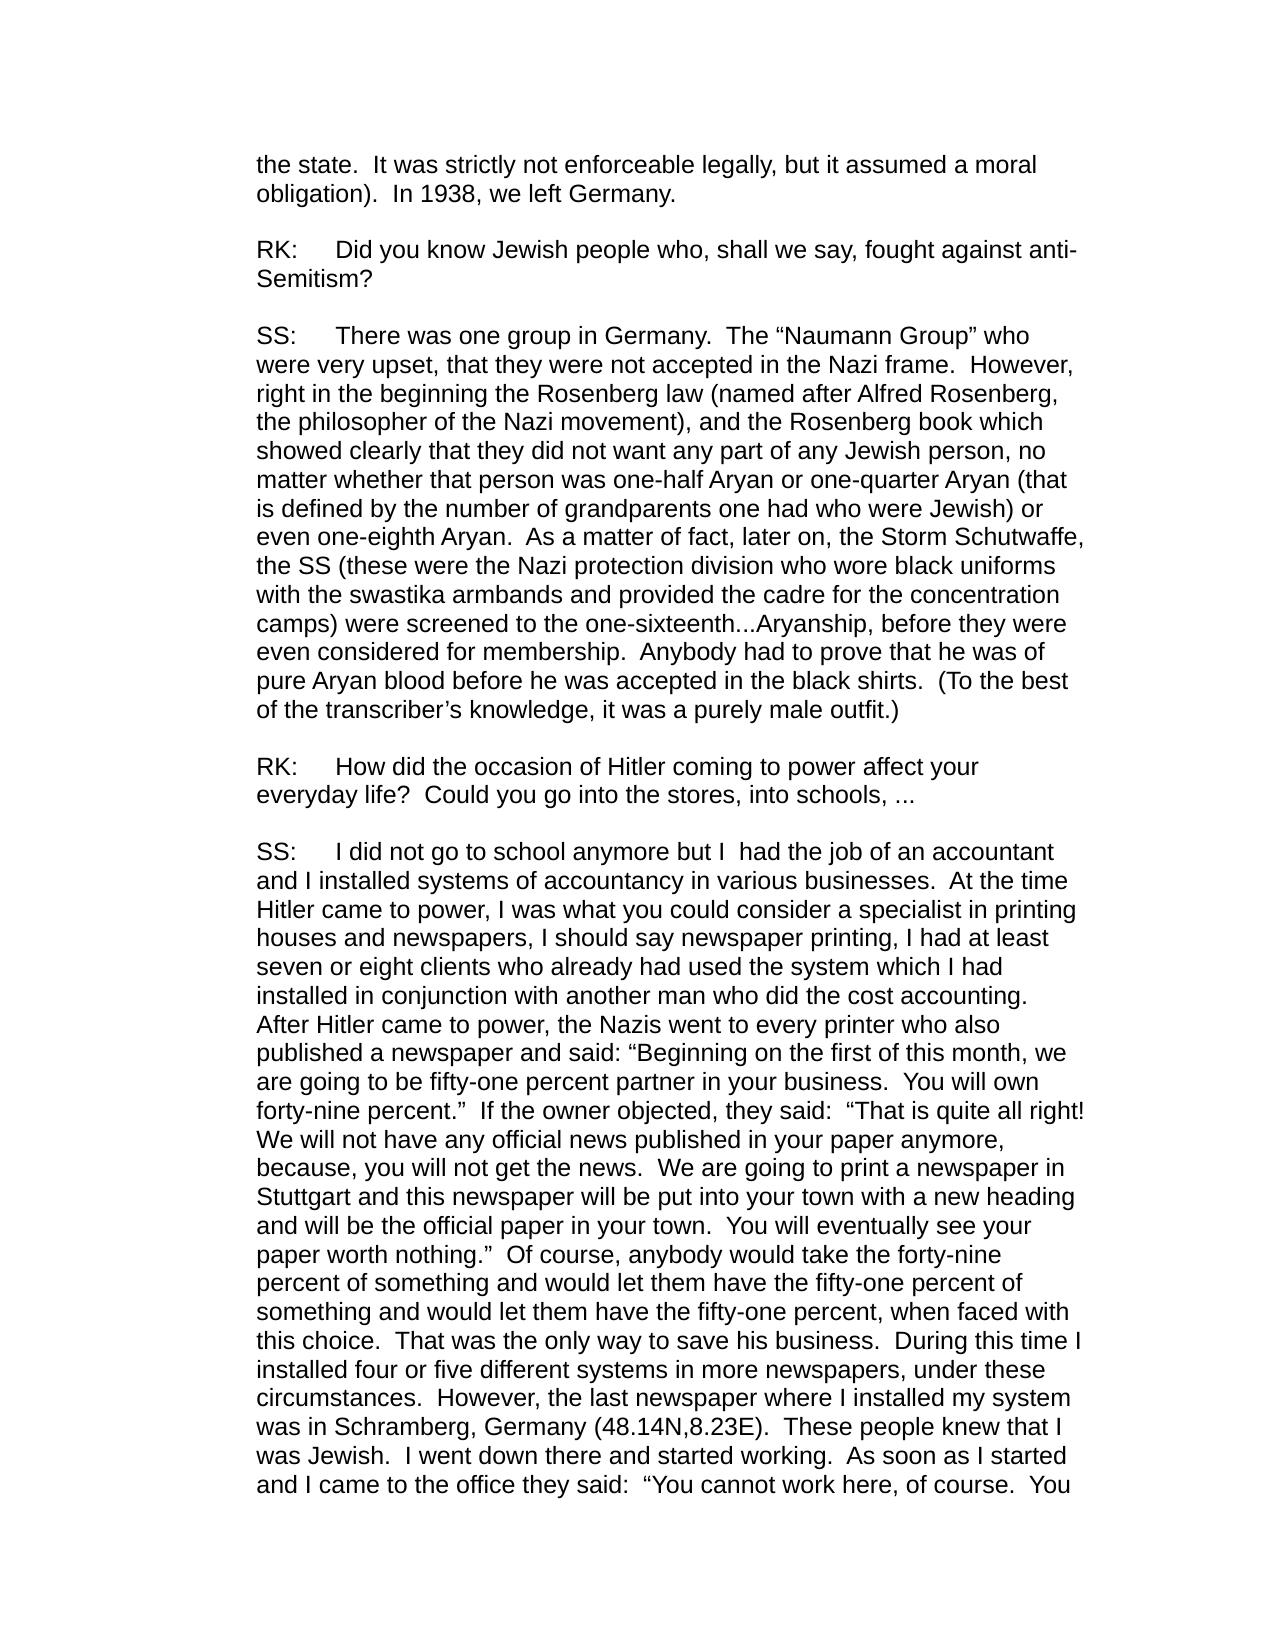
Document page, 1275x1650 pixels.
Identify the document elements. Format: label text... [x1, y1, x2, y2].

text SS: There was one group in Germany. The “Naumann Group” who were very upset, that they were not accepted in the Nazi frame. However, right in the beginning the Rosenberg law (named after Alfred Rosenberg, the philosopher of the Nazi movement), and the Rosenberg book which showed clearly that they did not want any part of any Jewish person, no matter whether that person was one-half Aryan or one-quarter Aryan (that is defined by the number of grandparents one had who were Jewish) or even one-eighth Aryan. As a matter of fact, later on, the Storm Schutwaffe, the SS (these were the Nazi protection division who wore black uniforms with the swastika armbands and provided the cadre for the concentration camps) were screened to the one-sixteenth...Aryanship, before they were even considered for membership. Anybody had to prove that he was of pure Aryan blood before he was accepted in the black shirts. (To the best of the transcriber’s knowledge, it was a purely male outfit.) [256, 581, 1087, 1012]
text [256, 1127, 1087, 1472]
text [256, 150, 1087, 466]
text RK: Did you know Jewish people who, shall we say, fought against anti-Semitism? [256, 495, 1087, 552]
text RK: How did the occasion of Hitler coming to power affect your everyday life? Could you go into the stores, into schools, ... [256, 1041, 1087, 1099]
